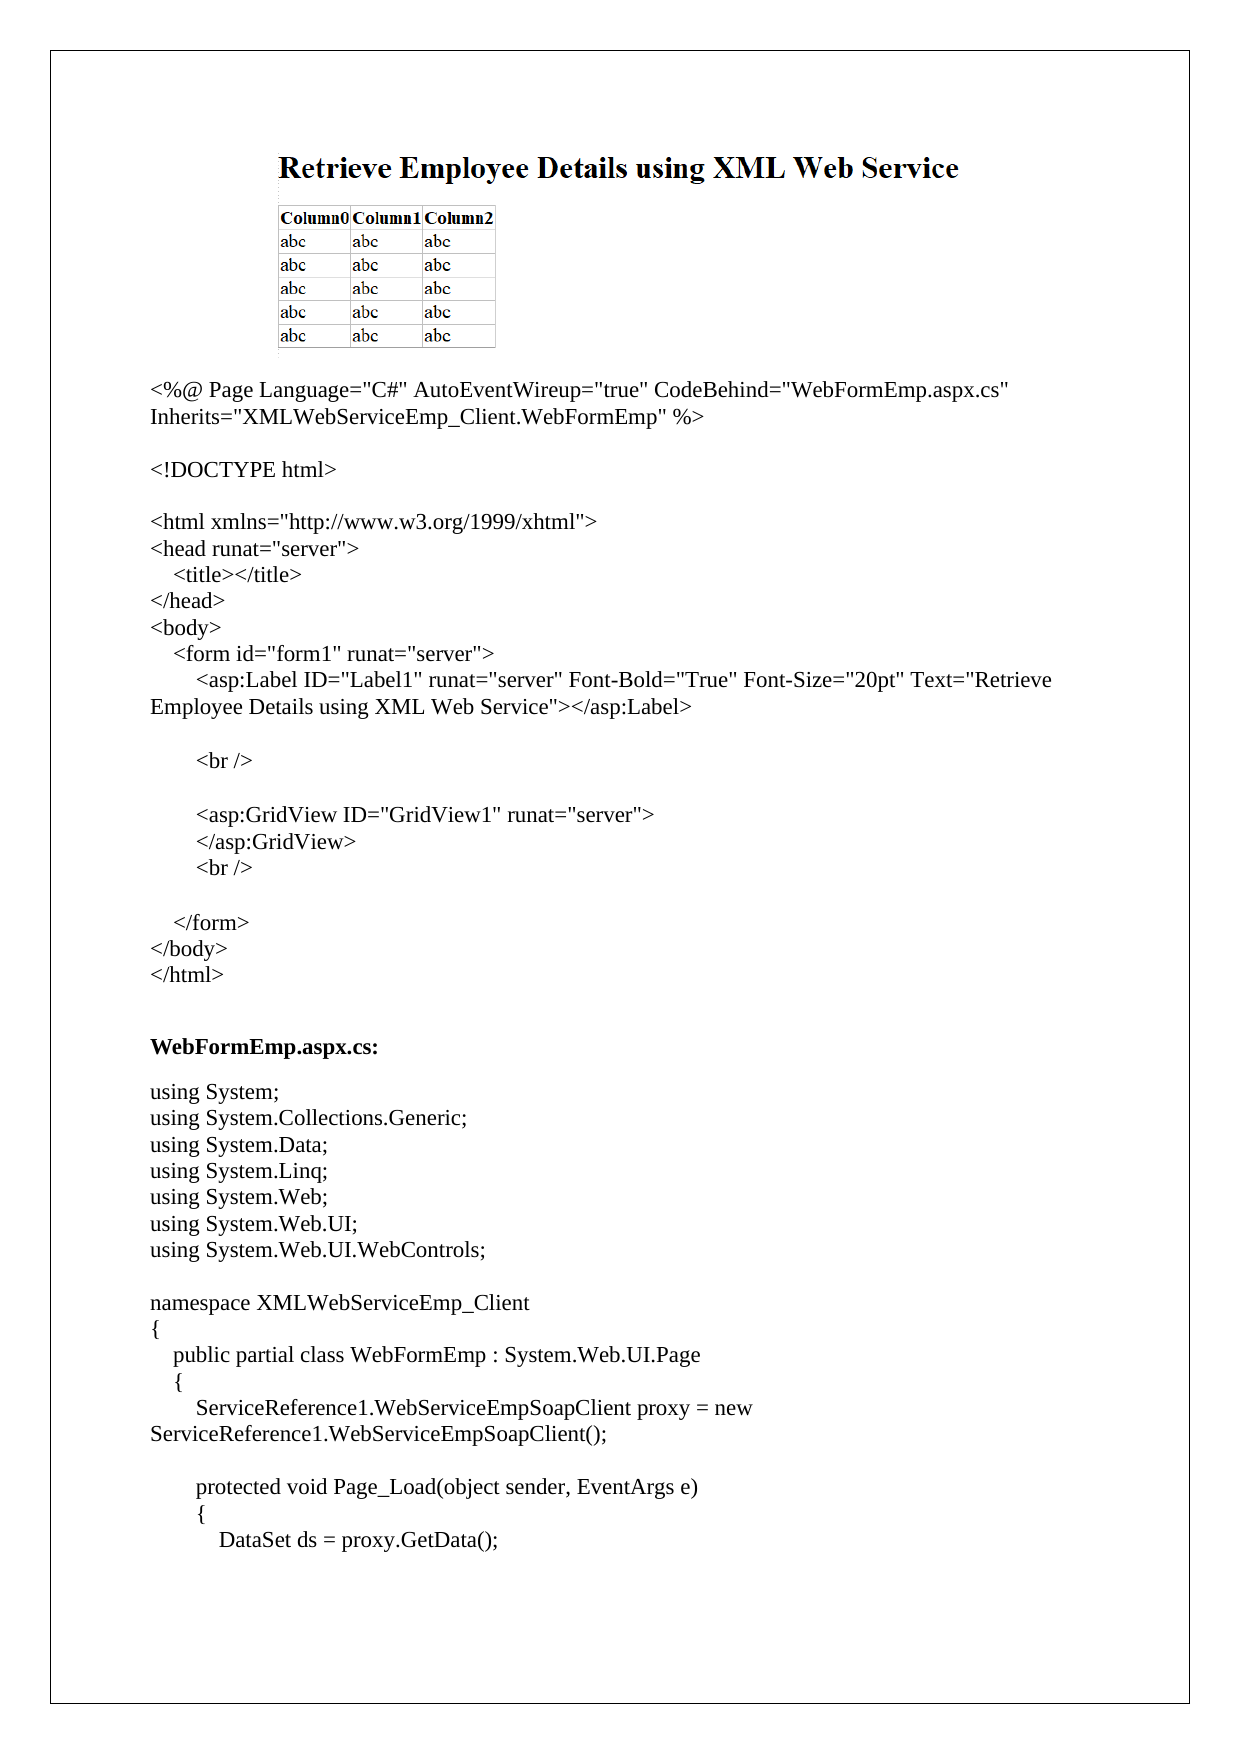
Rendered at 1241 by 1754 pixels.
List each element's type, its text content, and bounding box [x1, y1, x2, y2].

text <asp:Label ID="Label1" runat="server" Font-Bold="True" Font-Size="20pt" Text="Retrieve Employee Details using XML Web Service"></asp:Label> [150, 666, 1090, 719]
text <!DOCTYPE html> [150, 456, 1090, 482]
text </html> [150, 961, 1090, 988]
text using System.Linq; [150, 1157, 1090, 1183]
text <title></title> [150, 561, 1090, 587]
text { [150, 1499, 1090, 1526]
text <br /> [150, 854, 1090, 881]
text WebFormEmp.aspx.cs: [150, 1033, 1090, 1059]
text { [150, 1315, 1090, 1341]
text ServiceReference1.WebServiceEmpSoapClient proxy = new ServiceReference1.WebServiceEmpSoapClient(); [150, 1394, 1090, 1447]
text { [150, 1368, 1090, 1394]
text <body> [150, 614, 1090, 640]
text <asp:GridView ID="GridView1" runat="server"> [150, 802, 1090, 828]
text <form id="form1" runat="server"> [150, 640, 1090, 666]
picture [275, 150, 965, 358]
text </form> [150, 909, 1090, 935]
text <head runat="server"> [150, 535, 1090, 561]
text </asp:GridView> [150, 828, 1090, 854]
text DataSet ds = proxy.GetData(); [150, 1526, 1090, 1552]
text using System.Data; [150, 1131, 1090, 1157]
text using System.Web.UI; [150, 1210, 1090, 1236]
text using System.Collections.Generic; [150, 1104, 1090, 1131]
text <%@ Page Language="C#" AutoEventWireup="true" CodeBehind="WebFormEmp.aspx.cs" Inherits="XMLWebServiceEmp_Client.WebFormEmp" %> [150, 377, 1090, 429]
text namespace XMLWebServiceEmp_Client [150, 1289, 1090, 1315]
text <html xmlns="http://www.w3.org/1999/xhtml"> [150, 508, 1090, 535]
text public partial class WebFormEmp : System.Web.UI.Page [150, 1341, 1090, 1368]
text using System; [150, 1078, 1090, 1104]
text </body> [150, 935, 1090, 961]
text </head> [150, 587, 1090, 614]
text using System.Web.UI.WebControls; [150, 1236, 1090, 1262]
text using System.Web; [150, 1183, 1090, 1210]
text <br /> [150, 747, 1090, 773]
text protected void Page_Load(object sender, EventArgs e) [150, 1473, 1090, 1499]
